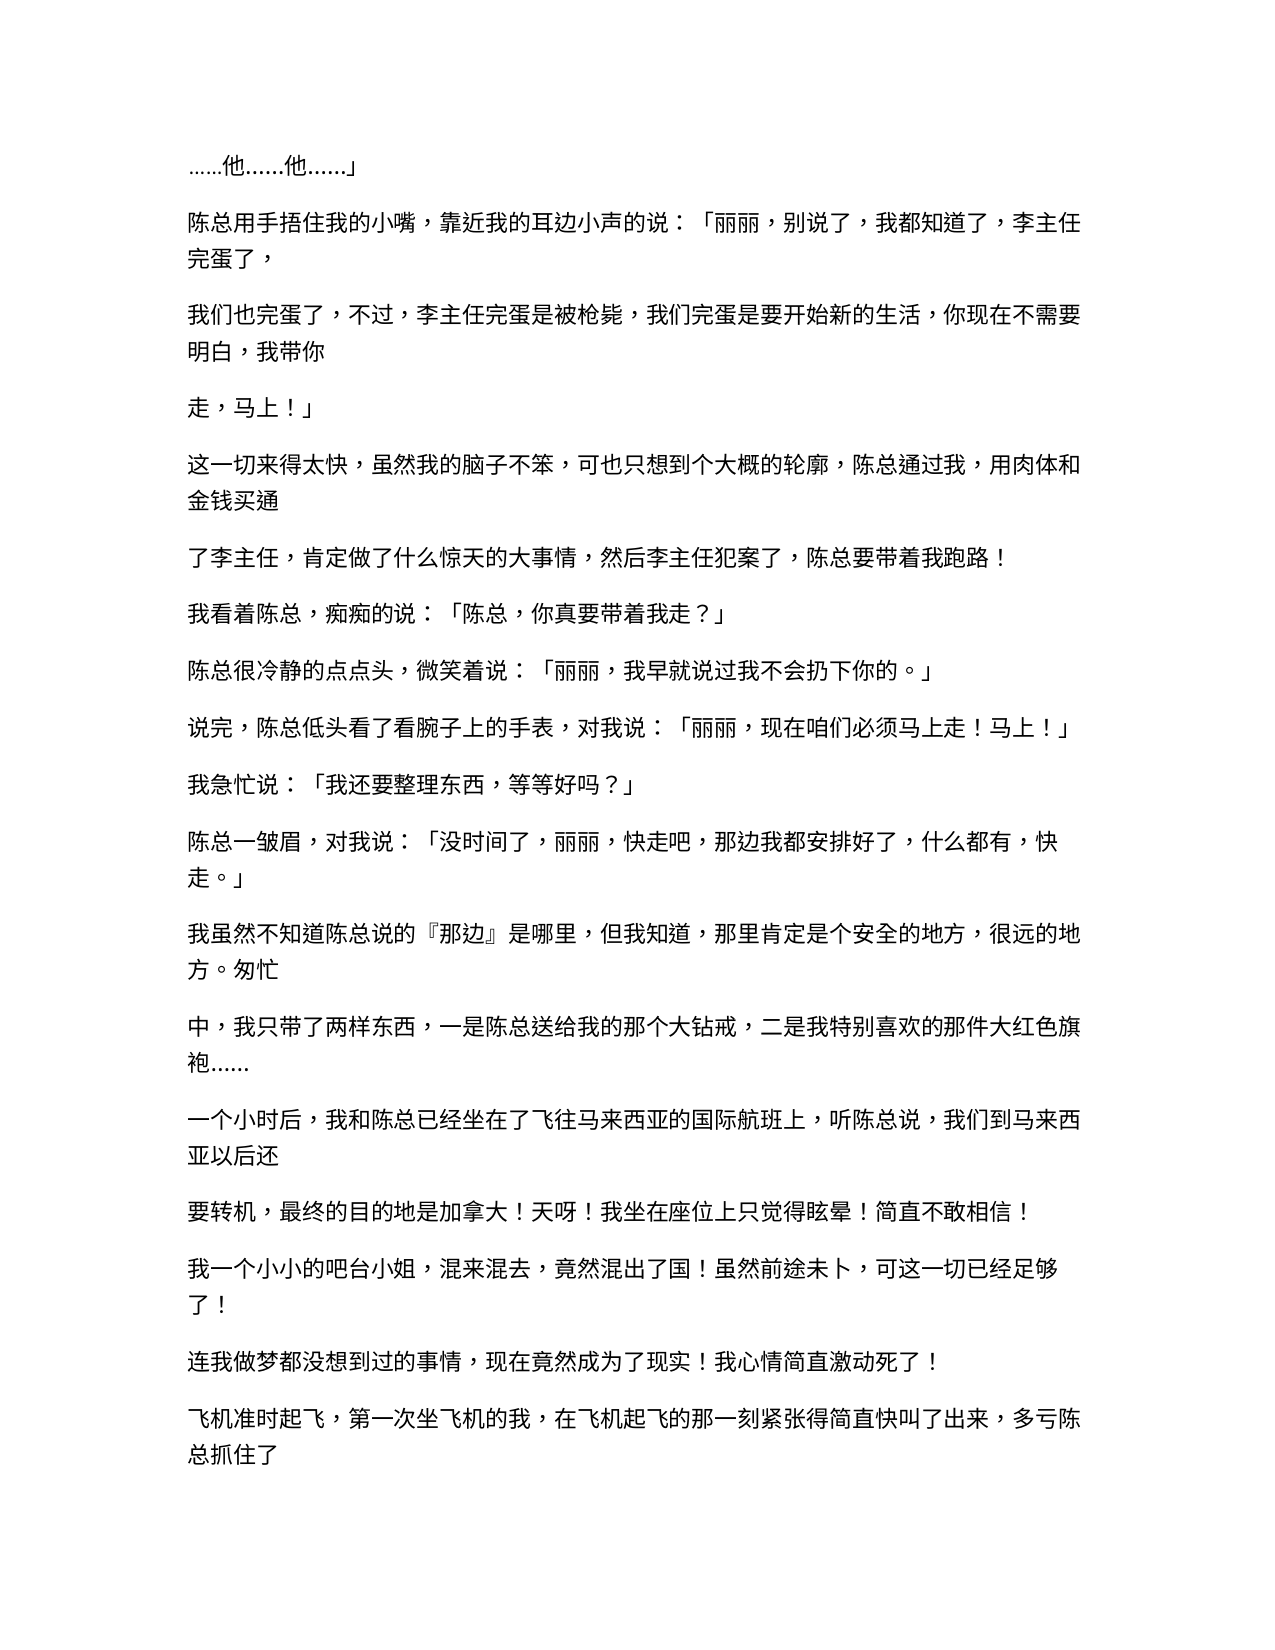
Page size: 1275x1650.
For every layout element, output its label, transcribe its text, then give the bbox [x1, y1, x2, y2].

text 走，马上！」 [187, 392, 1087, 423]
text 陈总很冷静的点点头，微笑着说：「丽丽，我早就说过我不会扔下你的。」 [187, 655, 1087, 686]
text 飞机准时起飞，第一次坐飞机的我，在飞机起飞的那一刻紧张得简直快叫了出来，多亏陈总抓住了 [187, 1403, 1087, 1470]
text 我们也完蛋了，不过，李主任完蛋是被枪毙，我们完蛋是要开始新的生活，你现在不需要明白，我带你 [187, 299, 1087, 367]
text 这一切来得太快，虽然我的脑子不笨，可也只想到个大概的轮廓，陈总通过我，用肉体和金钱买通 [187, 449, 1087, 516]
text 要转机，最终的目的地是加拿大！天呀！我坐在座位上只觉得眩晕！简直不敢相信！ [187, 1196, 1087, 1228]
text 中，我只带了两样东西，一是陈总送给我的那个大钻戒，二是我特别喜欢的那件大红色旗袍…… [187, 1011, 1087, 1078]
text 我看着陈总，痴痴的说：「陈总，你真要带着我走？」 [187, 598, 1087, 630]
text 我虽然不知道陈总说的『那边』是哪里，但我知道，那里肯定是个安全的地方，很远的地方。匆忙 [187, 918, 1087, 985]
text 一个小时后，我和陈总已经坐在了飞往马来西亚的国际航班上，听陈总说，我们到马来西亚以后还 [187, 1104, 1087, 1171]
text 连我做梦都没想到过的事情，现在竟然成为了现实！我心情简直激动死了！ [187, 1346, 1087, 1377]
text 了李主任，肯定做了什么惊天的大事情，然后李主任犯案了，陈总要带着我跑路！ [187, 542, 1087, 573]
text ……他……他……」 [187, 150, 1087, 181]
text 陈总一皱眉，对我说：「没时间了，丽丽，快走吧，那边我都安排好了，什么都有，快走。」 [187, 826, 1087, 893]
text 说完，陈总低头看了看腕子上的手表，对我说：「丽丽，现在咱们必须马上走！马上！」 [187, 712, 1087, 743]
text 我一个小小的吧台小姐，混来混去，竟然混出了国！虽然前途未卜，可这一切已经足够了！ [187, 1253, 1087, 1320]
text 我急忙说：「我还要整理东西，等等好吗？」 [187, 769, 1087, 800]
text 陈总用手捂住我的小嘴，靠近我的耳边小声的说：「丽丽，别说了，我都知道了，李主任完蛋了， [187, 207, 1087, 274]
